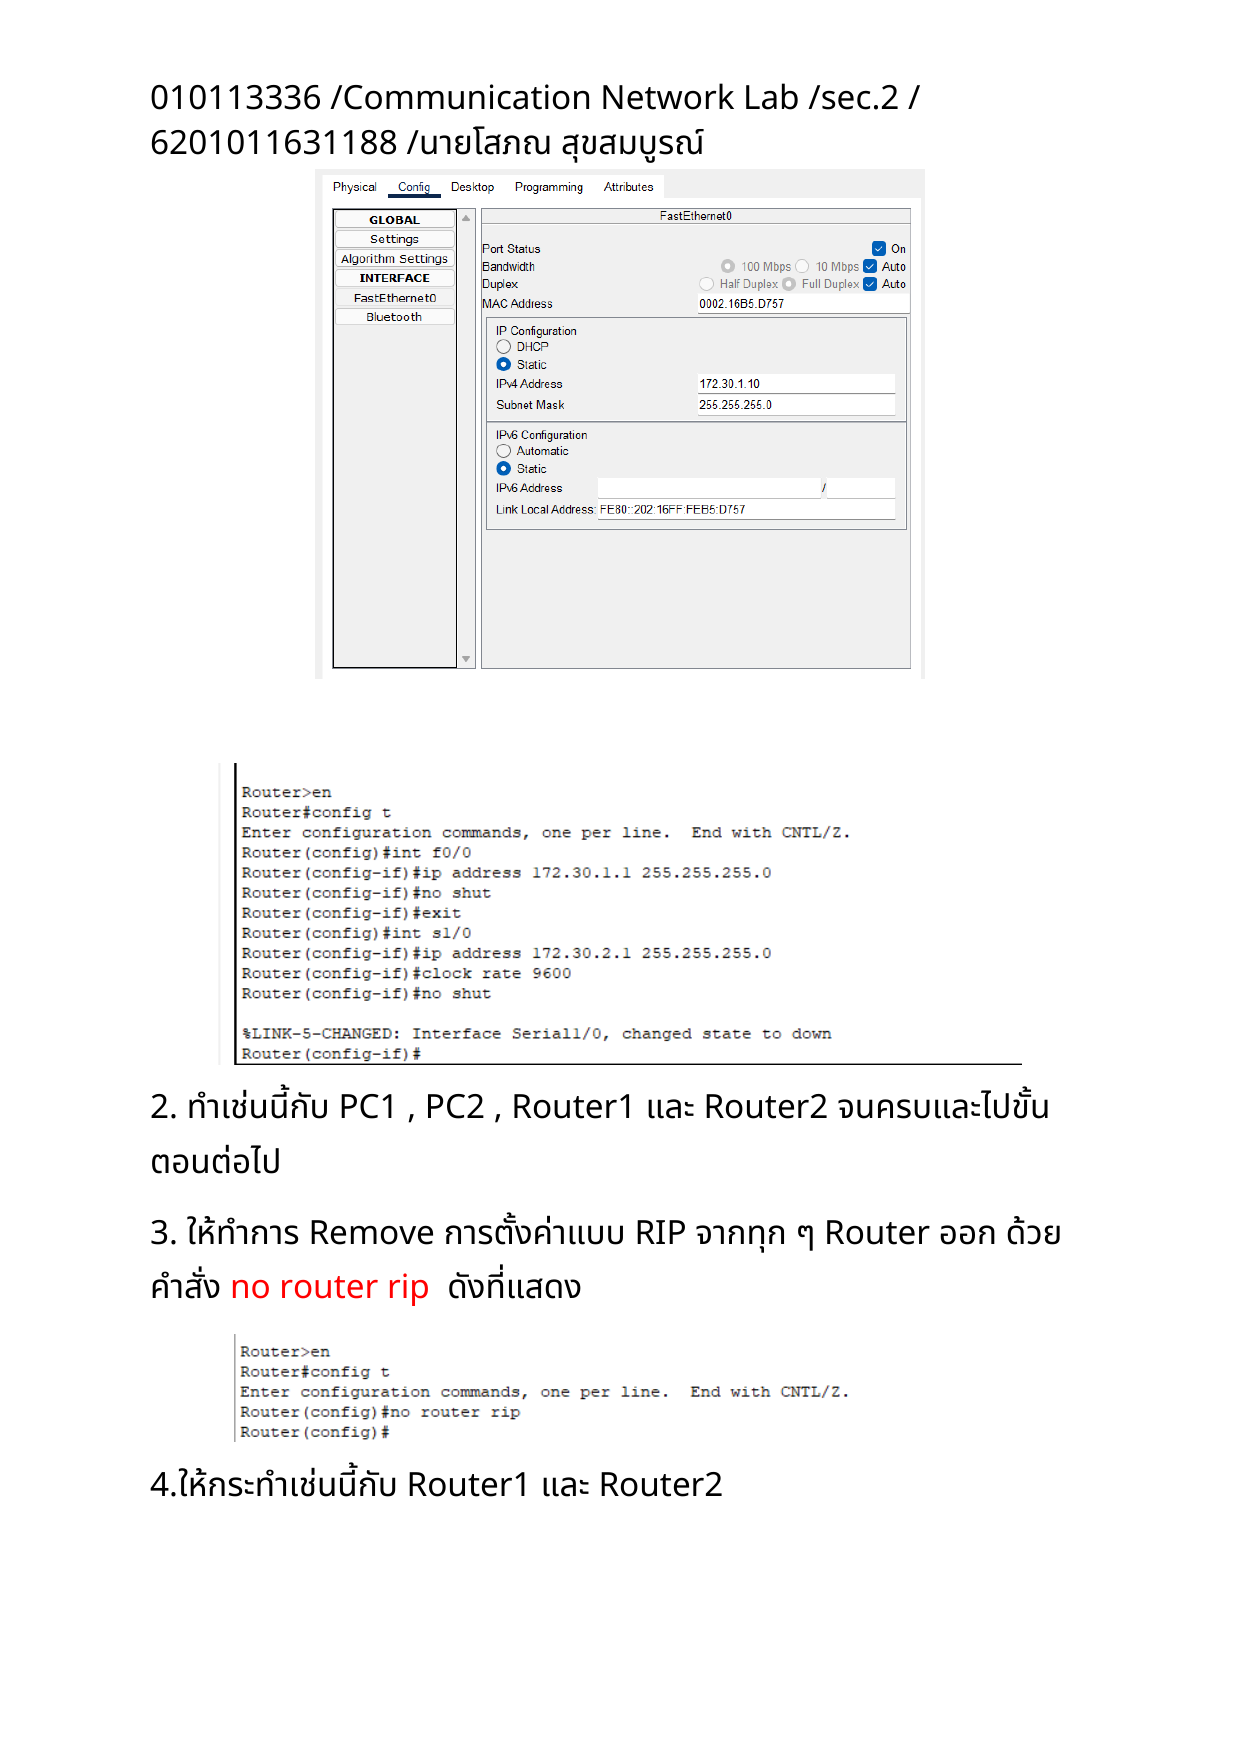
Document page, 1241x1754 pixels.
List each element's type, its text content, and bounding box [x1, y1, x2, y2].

picture [234, 1334, 1006, 1442]
text 2. ทำเช่นนี้กับ PC1 , PC2 , Router1 และ Router2 จนครบและไปขั้นตอนต่อไป [150, 1083, 1090, 1188]
text 3. ให้ทำการ Remove การตั้งค่าแบบ RIP จากทุก ๆ Router ออก ด้วยคำสั่ง no router rip ดังที่แสดง [150, 1209, 1090, 1314]
picture [218, 763, 1022, 1065]
picture [315, 169, 925, 679]
text 4.ให้กระทำเช่นนี้กับ Router1 และ Router2 [150, 1461, 1090, 1512]
